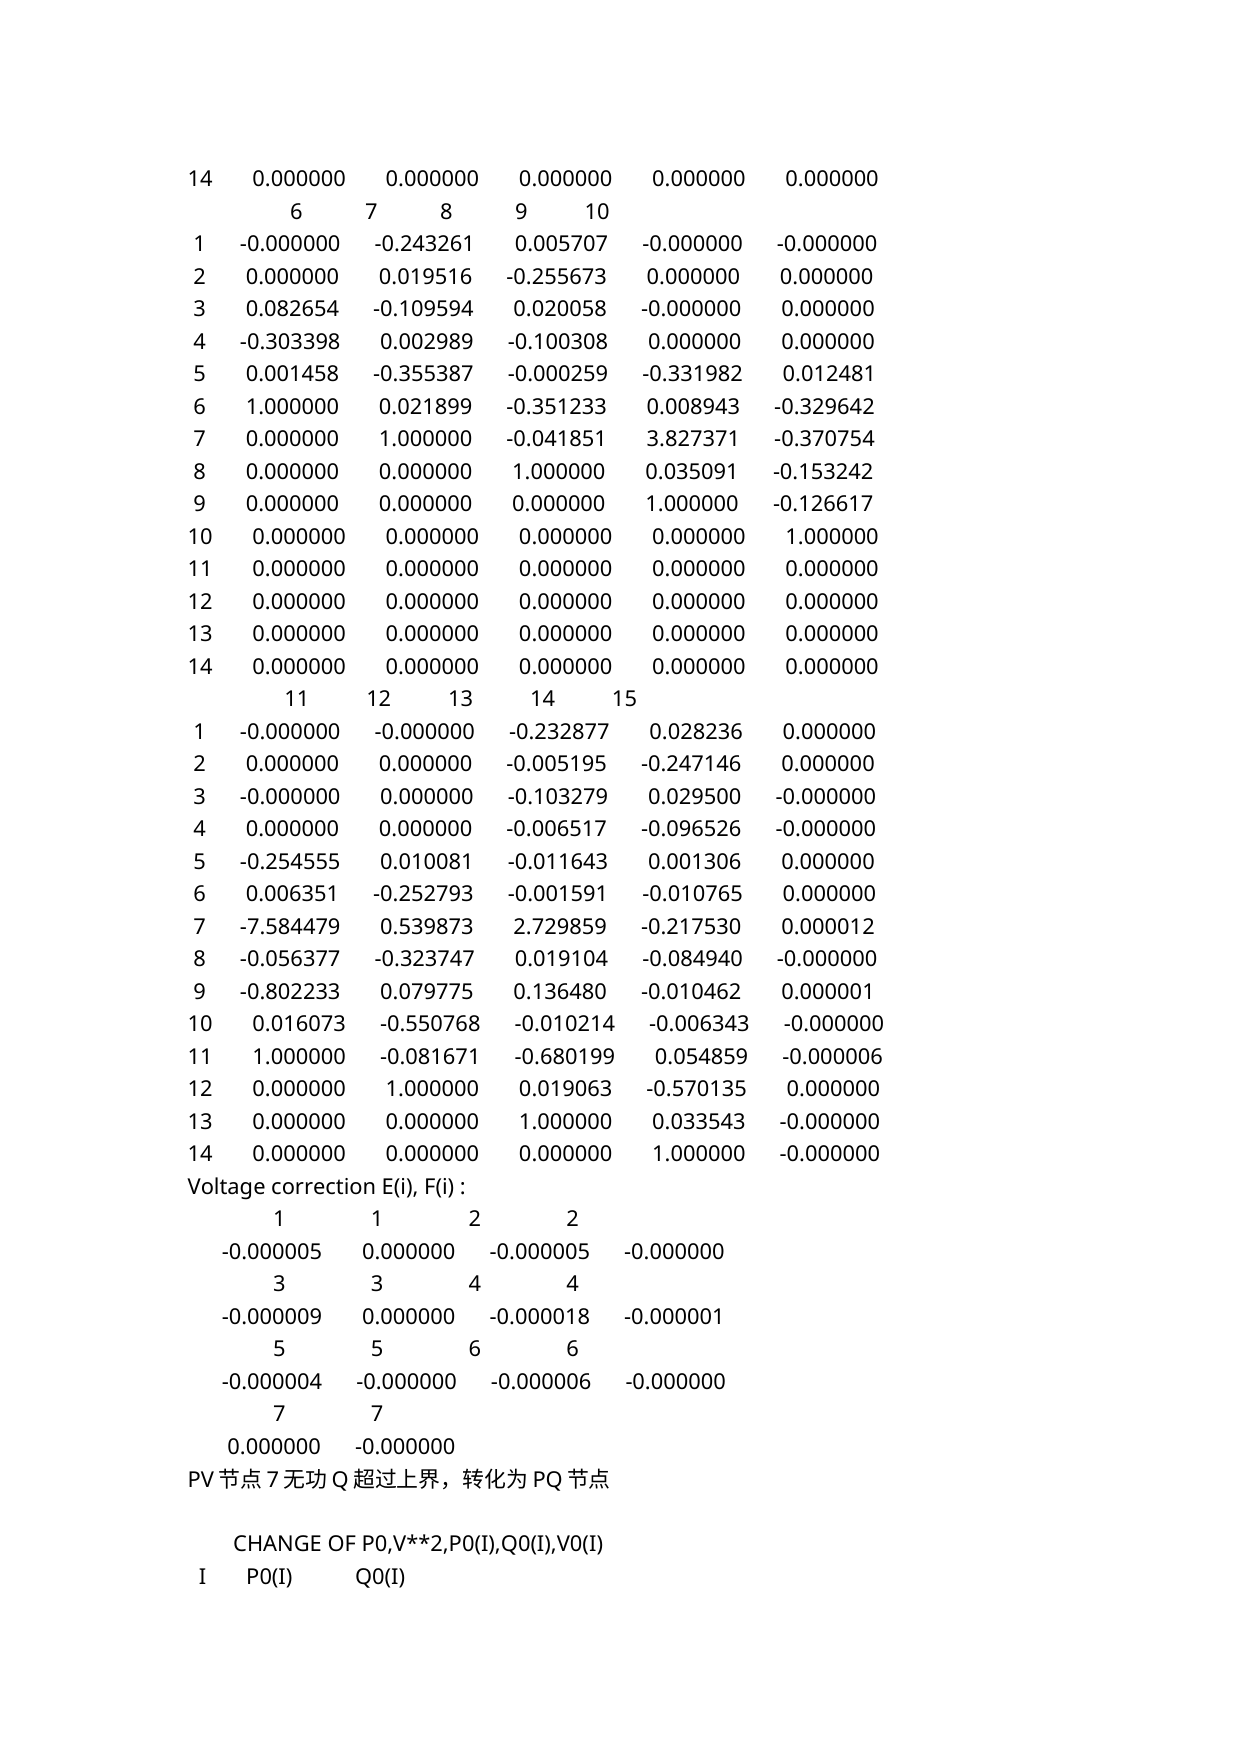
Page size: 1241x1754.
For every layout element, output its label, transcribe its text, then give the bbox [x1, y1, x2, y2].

text 4 0.000000 0.000000 -0.006517 -0.096526 -0.000000 [187, 812, 1053, 844]
text 13 0.000000 0.000000 0.000000 0.000000 0.000000 [187, 617, 1053, 649]
text 5 -0.254555 0.010081 -0.011643 0.001306 0.000000 [187, 844, 1053, 877]
text 13 0.000000 0.000000 1.000000 0.033543 -0.000000 [187, 1104, 1053, 1137]
text 6 1.000000 0.021899 -0.351233 0.008943 -0.329642 [187, 389, 1053, 422]
text 9 -0.802233 0.079775 0.136480 -0.010462 0.000001 [187, 974, 1053, 1007]
text 2 0.000000 0.000000 -0.005195 -0.247146 0.000000 [187, 747, 1053, 779]
text 10 0.016073 -0.550768 -0.010214 -0.006343 -0.000000 [187, 1007, 1053, 1039]
text 1 -0.000000 -0.243261 0.005707 -0.000000 -0.000000 [187, 227, 1053, 259]
text -0.000009 0.000000 -0.000018 -0.000001 [187, 1299, 1053, 1332]
text 10 0.000000 0.000000 0.000000 0.000000 1.000000 [187, 519, 1053, 552]
text 11 12 13 14 15 [187, 682, 1053, 714]
text 8 0.000000 0.000000 1.000000 0.035091 -0.153242 [187, 454, 1053, 487]
text 9 0.000000 0.000000 0.000000 1.000000 -0.126617 [187, 487, 1053, 519]
text 7 -7.584479 0.539873 2.729859 -0.217530 0.000012 [187, 909, 1053, 942]
text 0.000000 -0.000000 [187, 1429, 1053, 1462]
text 14 0.000000 0.000000 0.000000 1.000000 -0.000000 [187, 1137, 1053, 1169]
text 1 -0.000000 -0.000000 -0.232877 0.028236 0.000000 [187, 714, 1053, 747]
text 5 0.001458 -0.355387 -0.000259 -0.331982 0.012481 [187, 357, 1053, 389]
text 11 1.000000 -0.081671 -0.680199 0.054859 -0.000006 [187, 1039, 1053, 1072]
text -0.000004 -0.000000 -0.000006 -0.000000 [187, 1364, 1053, 1397]
text 12 0.000000 1.000000 0.019063 -0.570135 0.000000 [187, 1072, 1053, 1104]
text -0.000005 0.000000 -0.000005 -0.000000 [187, 1234, 1053, 1267]
text 2 0.000000 0.019516 -0.255673 0.000000 0.000000 [187, 259, 1053, 292]
text 7 7 [187, 1397, 1053, 1429]
text CHANGE OF P0,V**2,P0(I),Q0(I),V0(I) [187, 1527, 1053, 1559]
text PV节点7无功Q超过上界，转化为PQ节点 [187, 1462, 1053, 1494]
text I P0(I) Q0(I) [187, 1559, 1053, 1592]
text 11 0.000000 0.000000 0.000000 0.000000 0.000000 [187, 552, 1053, 584]
text 8 -0.056377 -0.323747 0.019104 -0.084940 -0.000000 [187, 942, 1053, 974]
text 4 -0.303398 0.002989 -0.100308 0.000000 0.000000 [187, 324, 1053, 357]
text 6 7 8 9 10 [187, 194, 1053, 227]
text 3 0.082654 -0.109594 0.020058 -0.000000 0.000000 [187, 292, 1053, 324]
text 5 5 6 6 [187, 1332, 1053, 1364]
text Voltage correction E(i), F(i) : [187, 1169, 1053, 1202]
text 14 0.000000 0.000000 0.000000 0.000000 0.000000 [187, 162, 1053, 194]
text 14 0.000000 0.000000 0.000000 0.000000 0.000000 [187, 649, 1053, 682]
text 1 1 2 2 [187, 1202, 1053, 1234]
text 6 0.006351 -0.252793 -0.001591 -0.010765 0.000000 [187, 877, 1053, 909]
text 12 0.000000 0.000000 0.000000 0.000000 0.000000 [187, 584, 1053, 617]
text 3 3 4 4 [187, 1267, 1053, 1299]
text 7 0.000000 1.000000 -0.041851 3.827371 -0.370754 [187, 422, 1053, 454]
text 3 -0.000000 0.000000 -0.103279 0.029500 -0.000000 [187, 779, 1053, 812]
